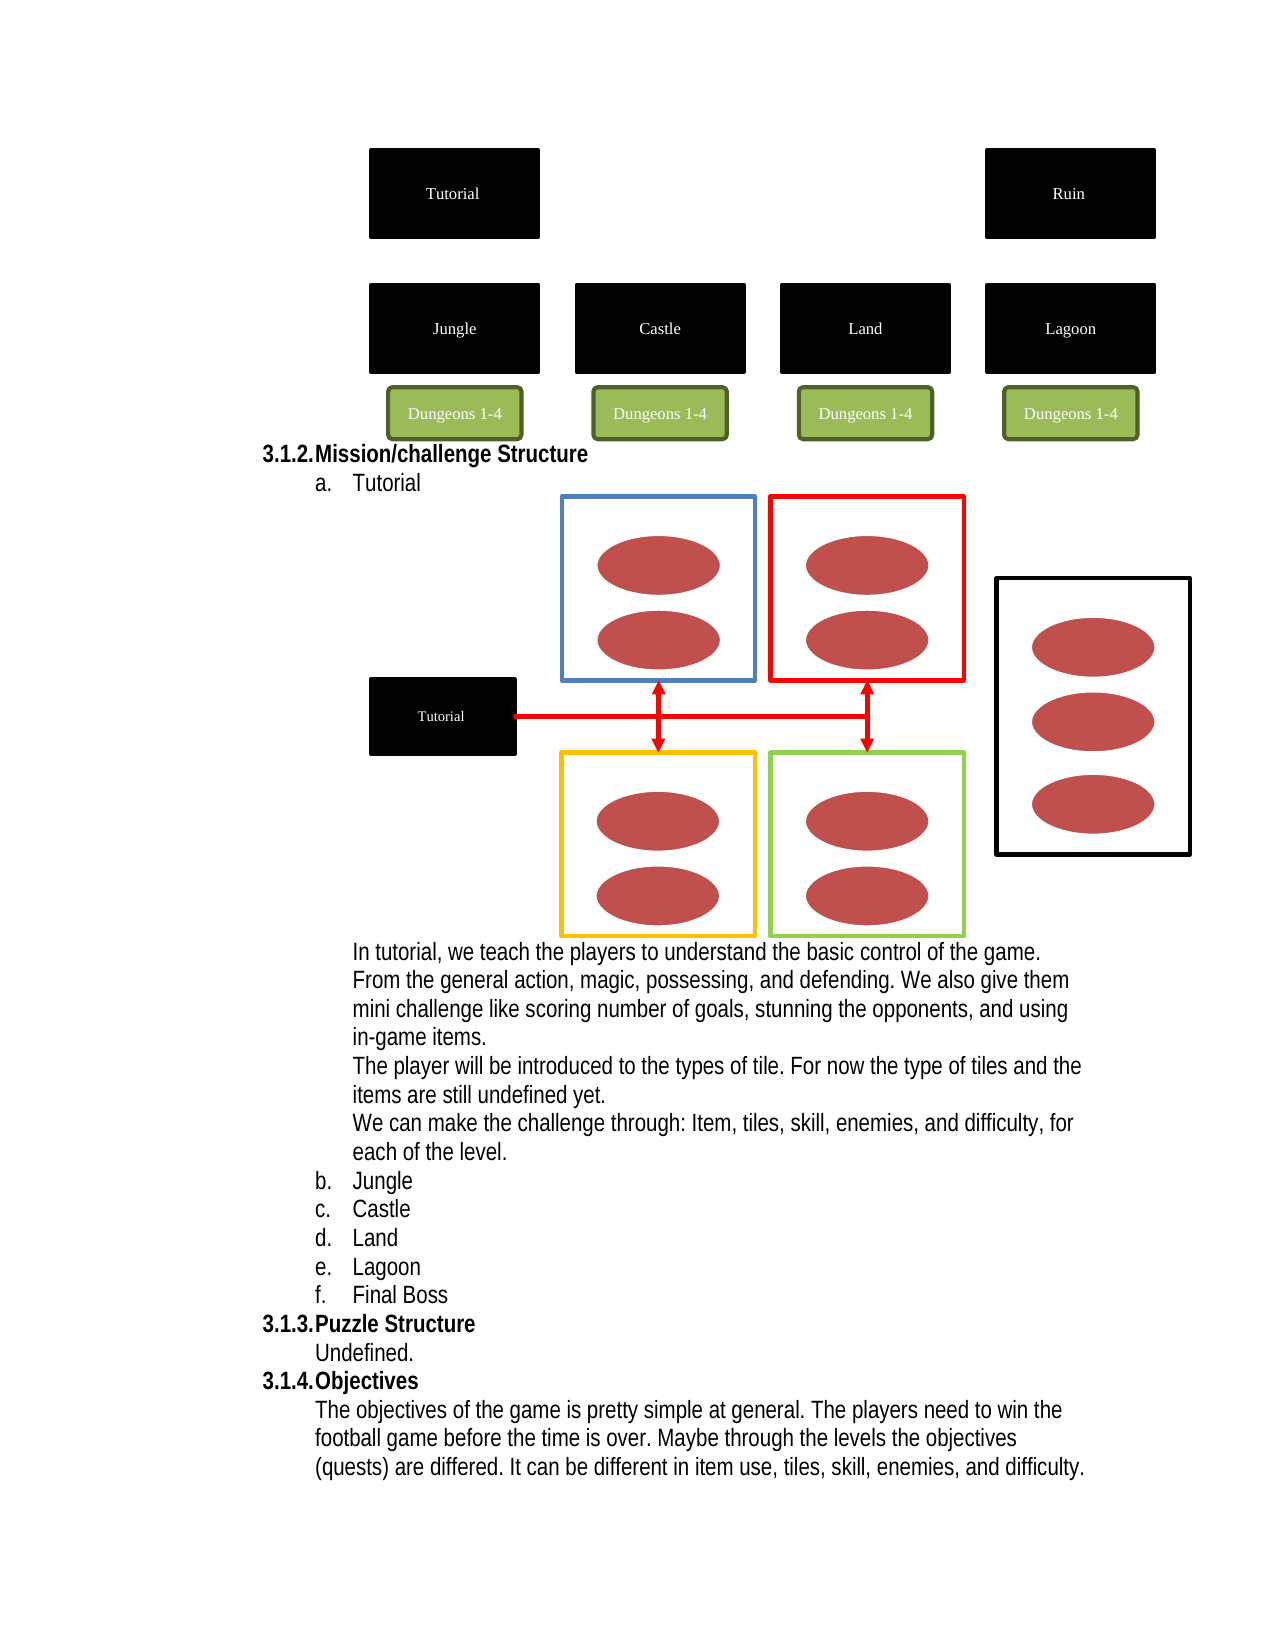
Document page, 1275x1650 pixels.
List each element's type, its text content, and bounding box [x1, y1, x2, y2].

text The objectives of the game is pretty simple at general. The players need to win the football game before the time is over. Maybe through the levels the objectives (quests) are differed. It can be different in item use, tiles, skill, enemies, and difficulty. [315, 1395, 1087, 1481]
list Jungle [315, 1166, 1087, 1194]
list In tutorial, we teach the players to understand the basic control of the game. From the general action, magic, possessing, and defending. We also give them mini challenge like scoring number of goals, stunning the opponents, and using in-game items. [352, 936, 1087, 1051]
list Lagoon [315, 1252, 1087, 1280]
list Puzzle Structure [262, 1309, 1087, 1337]
list Land [315, 1223, 1087, 1252]
list Objectives [262, 1366, 1087, 1395]
list Final Boss [315, 1280, 1087, 1309]
list We can make the challenge through: Item, tiles, skill, enemies, and difficulty, for each of the level. [352, 1108, 1087, 1166]
list Tutorial [315, 468, 1087, 497]
list Castle [315, 1194, 1087, 1223]
list Mission/challenge Structure [262, 439, 1087, 468]
list The player will be introduced to the types of tile. For now the type of tiles and the items are still undefined yet. [352, 1051, 1087, 1108]
text Undefined. [315, 1337, 1087, 1366]
